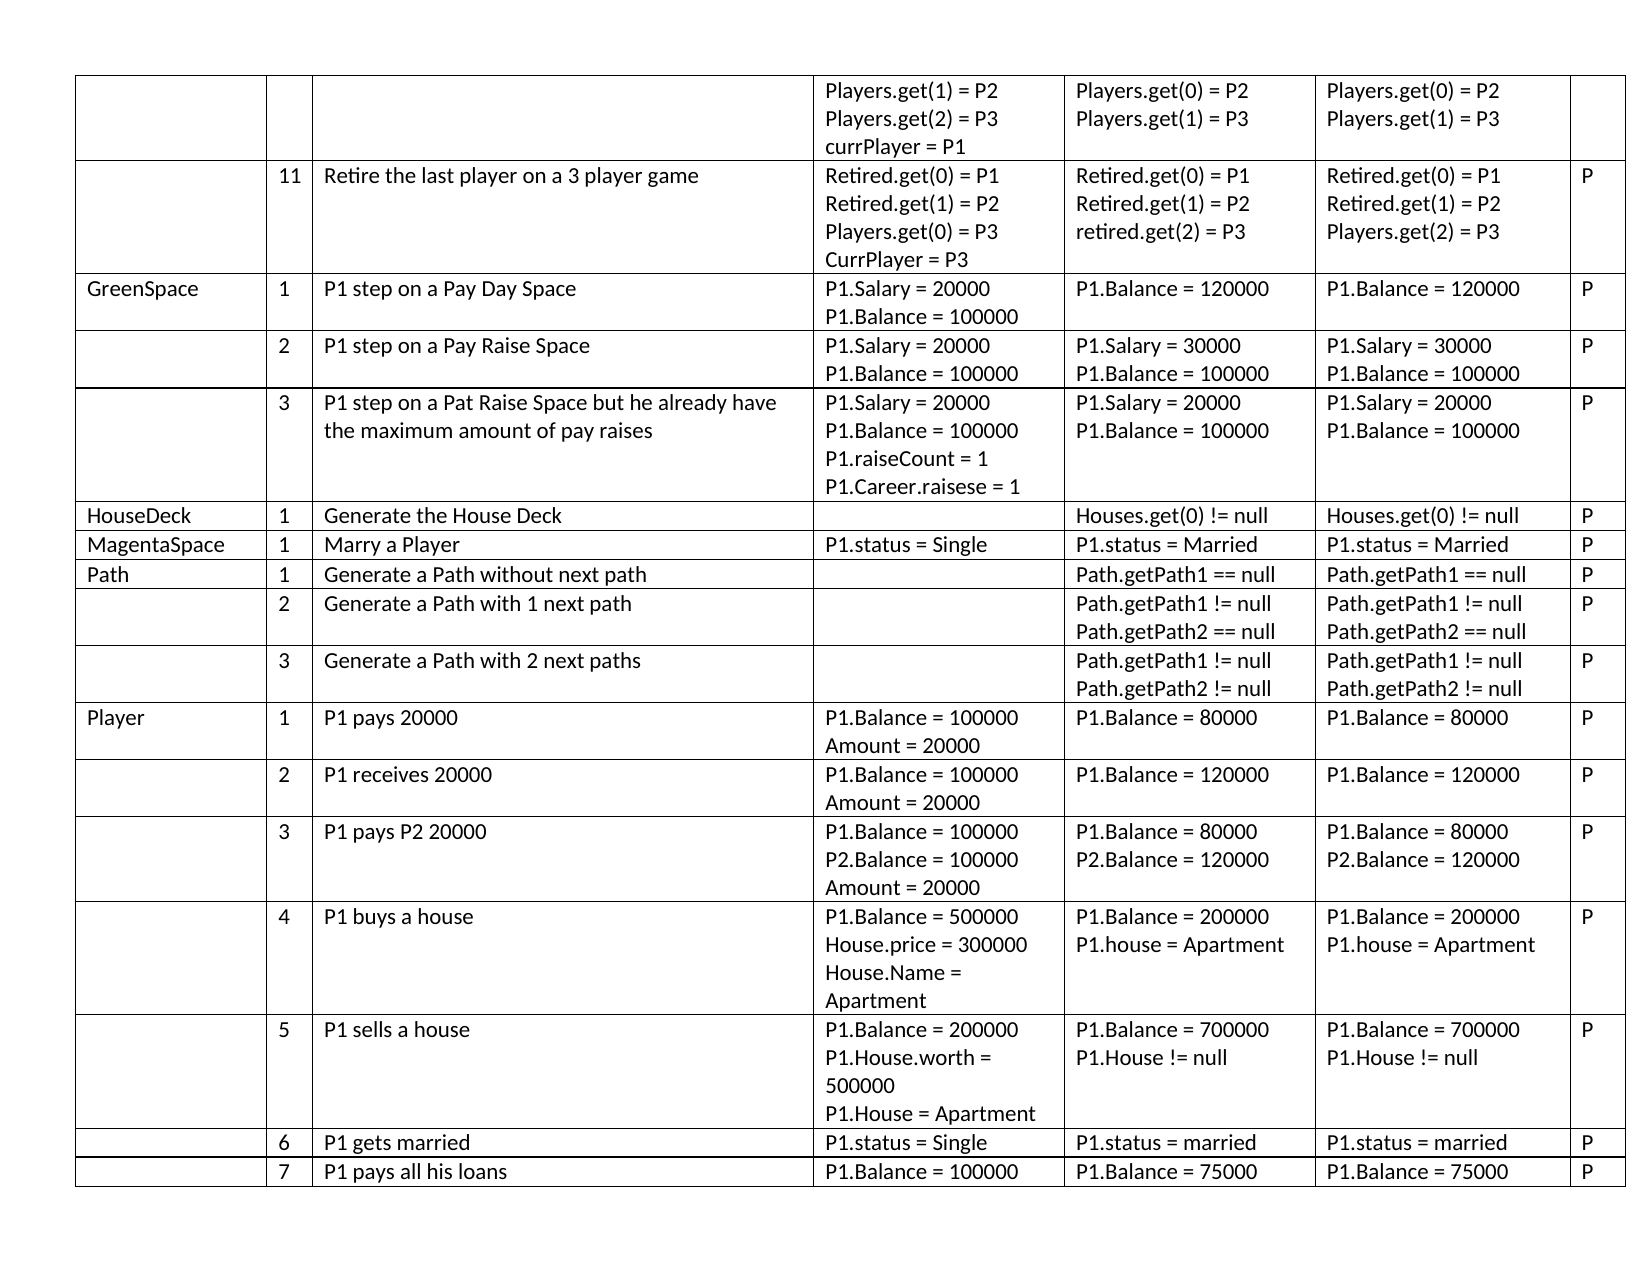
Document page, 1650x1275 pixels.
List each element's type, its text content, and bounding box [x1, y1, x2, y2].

table_cell P [1571, 161, 1625, 273]
table_cell MagentaSpace [76, 531, 266, 559]
table_cell P1.Balance = 100000 Amount = 20000 [814, 703, 1064, 759]
table_cell P1.Salary = 20000 P1.Balance = 100000 [1316, 389, 1570, 501]
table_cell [1065, 1158, 1315, 1186]
table_cell 1 [267, 703, 312, 759]
table_cell GreenSpace [76, 274, 266, 330]
table_cell Retired.get(0) = P1 Retired.get(1) = P2 Players.get(0) = P3 CurrPlayer = P3 [814, 161, 1064, 273]
table_cell Houses.get(0) != null [1065, 502, 1315, 529]
table_cell P1 step on a Pat Raise Space but he already have the maximum amount of pay raises [313, 389, 813, 501]
table_cell P1.Balance = 700000 P1.House != null [1316, 1015, 1570, 1127]
table_cell [76, 760, 266, 816]
table_cell [76, 902, 266, 1014]
table_cell P1.Salary = 20000 P1.Balance = 100000 P1.raiseCount = 1 P1.Career.raisese = 1 [814, 389, 1064, 501]
table_cell Path.getPath1 != null Path.getPath2 == null [1065, 589, 1315, 645]
table_cell 4 [267, 902, 312, 1014]
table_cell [1316, 1158, 1570, 1186]
table_cell [76, 817, 266, 901]
table_cell P [1571, 531, 1625, 559]
table_cell 3 [267, 646, 312, 702]
table_cell P1.status = married [1065, 1129, 1315, 1156]
table_cell [76, 1158, 266, 1186]
table_cell 2 [267, 589, 312, 645]
table_cell P [1571, 274, 1625, 330]
table_cell P1.Balance = 120000 [1316, 760, 1570, 816]
table_cell [814, 502, 1064, 529]
table_cell Retire the last player on a 3 player game [313, 161, 813, 273]
table_cell Path.getPath1 != null Path.getPath2 != null [1065, 646, 1315, 702]
table_cell Houses.get(0) != null [1316, 502, 1570, 529]
table_cell P1 pays 20000 [313, 703, 813, 759]
table_cell [76, 1015, 266, 1127]
table_cell 2 [267, 331, 312, 387]
table_cell Generate the House Deck [313, 502, 813, 529]
table_cell P [1571, 331, 1625, 387]
table_cell P1.Balance = 200000 P1.house = Apartment [1065, 902, 1315, 1014]
table_cell P [1571, 1015, 1625, 1127]
table_cell Generate a Path with 1 next path [313, 589, 813, 645]
table_cell Marry a Player [313, 531, 813, 559]
table_cell P1.Balance = 500000 House.price = 300000 House.Name = Apartment [814, 902, 1064, 1014]
table_cell Path.getPath1 != null Path.getPath2 != null [1316, 646, 1570, 702]
table_cell P1.Salary = 20000 P1.Balance = 100000 [1065, 389, 1315, 501]
table_cell P1.status = married [1316, 1129, 1570, 1156]
table_cell P [1571, 560, 1625, 588]
table_cell P [1571, 589, 1625, 645]
table_cell Path.getPath1 == null [1065, 560, 1315, 588]
table_cell P1.Balance = 120000 [1065, 274, 1315, 330]
table_cell 7 [267, 1158, 312, 1186]
table_cell P1.status = Single [814, 1129, 1064, 1156]
table_cell P1 pays P2 20000 [313, 817, 813, 901]
table_cell P [1571, 902, 1625, 1014]
table_cell P1.Balance = 80000 P2.Balance = 120000 [1316, 817, 1570, 901]
table_cell P1.Balance = 200000 P1.House.worth = 500000 P1.House = Apartment [814, 1015, 1064, 1127]
table_cell P1 gets married [313, 1129, 813, 1156]
table_cell [76, 331, 266, 387]
table_cell P1.Balance = 80000 P2.Balance = 120000 [1065, 817, 1315, 901]
table_cell 1 [267, 502, 312, 529]
table_cell P1.Balance = 100000 Amount = 20000 [814, 760, 1064, 816]
table_cell P [1571, 646, 1625, 702]
table_cell 6 [267, 1129, 312, 1156]
table_cell 2 [267, 760, 312, 816]
table_cell P1.status = Married [1065, 531, 1315, 559]
table_cell P1.Salary = 20000 P1.Balance = 100000 [814, 331, 1064, 387]
table_cell P [1571, 760, 1625, 816]
table_cell 5 [267, 1015, 312, 1127]
table_cell P [1571, 389, 1625, 501]
table_cell P1.Salary = 30000 P1.Balance = 100000 [1316, 331, 1570, 387]
table_cell [814, 560, 1064, 588]
table_cell P1.Salary = 20000 P1.Balance = 100000 [814, 274, 1064, 330]
table_cell 11 [267, 161, 312, 273]
table_cell P1.Balance = 120000 [1065, 760, 1315, 816]
table_cell P1.Balance = 700000 P1.House != null [1065, 1015, 1315, 1127]
table_cell P1.status = Single [814, 531, 1064, 559]
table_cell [1316, 76, 1570, 160]
table_cell P1.Balance = 200000 P1.house = Apartment [1316, 902, 1570, 1014]
table_cell [814, 646, 1064, 702]
table_cell [76, 646, 266, 702]
table_cell Player [76, 703, 266, 759]
table_cell P1 step on a Pay Raise Space [313, 331, 813, 387]
table_cell P [1571, 502, 1625, 529]
table_cell 1 [267, 531, 312, 559]
table_cell [76, 1129, 266, 1156]
table_cell Generate a Path with 2 next paths [313, 646, 813, 702]
table_cell 1 [267, 560, 312, 588]
table_cell 1 [267, 274, 312, 330]
table_cell Generate a Path without next path [313, 560, 813, 588]
table_cell [76, 76, 266, 160]
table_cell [313, 1158, 813, 1186]
table_cell [814, 589, 1064, 645]
table_cell 10 [267, 76, 312, 160]
table_cell Retired.get(0) = P1 Retired.get(1) = P2 retired.get(2) = P3 [1065, 161, 1315, 273]
table_cell P1 receives 20000 [313, 760, 813, 816]
table_cell P [1571, 1158, 1625, 1186]
table_cell P [1571, 1129, 1625, 1156]
table_cell 3 [267, 389, 312, 501]
table_cell P1.Balance = 120000 [1316, 274, 1570, 330]
table_cell P1 sells a house [313, 1015, 813, 1127]
table_cell P [1571, 76, 1625, 160]
table_cell P [1571, 817, 1625, 901]
table_cell Path [76, 560, 266, 588]
table_cell [76, 389, 266, 501]
table_cell P1.Balance = 100000 P2.Balance = 100000 Amount = 20000 [814, 817, 1064, 901]
table_cell Path.getPath1 == null [1316, 560, 1570, 588]
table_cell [814, 76, 1064, 160]
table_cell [814, 1158, 1064, 1186]
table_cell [1065, 76, 1315, 160]
table_cell P1 buys a house [313, 902, 813, 1014]
table_cell Path.getPath1 != null Path.getPath2 == null [1316, 589, 1570, 645]
table_cell P1.Balance = 80000 [1065, 703, 1315, 759]
table_cell 3 [267, 817, 312, 901]
table_cell Retired.get(0) = P1 Retired.get(1) = P2 Players.get(2) = P3 [1316, 161, 1570, 273]
table_cell [76, 161, 266, 273]
table_cell P1.Balance = 80000 [1316, 703, 1570, 759]
table_cell HouseDeck [76, 502, 266, 529]
table_cell P1.status = Married [1316, 531, 1570, 559]
table_cell P [1571, 703, 1625, 759]
table_cell P1 step on a Pay Day Space [313, 274, 813, 330]
table_cell P1.Salary = 30000 P1.Balance = 100000 [1065, 331, 1315, 387]
table_cell [76, 589, 266, 645]
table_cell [313, 76, 813, 160]
